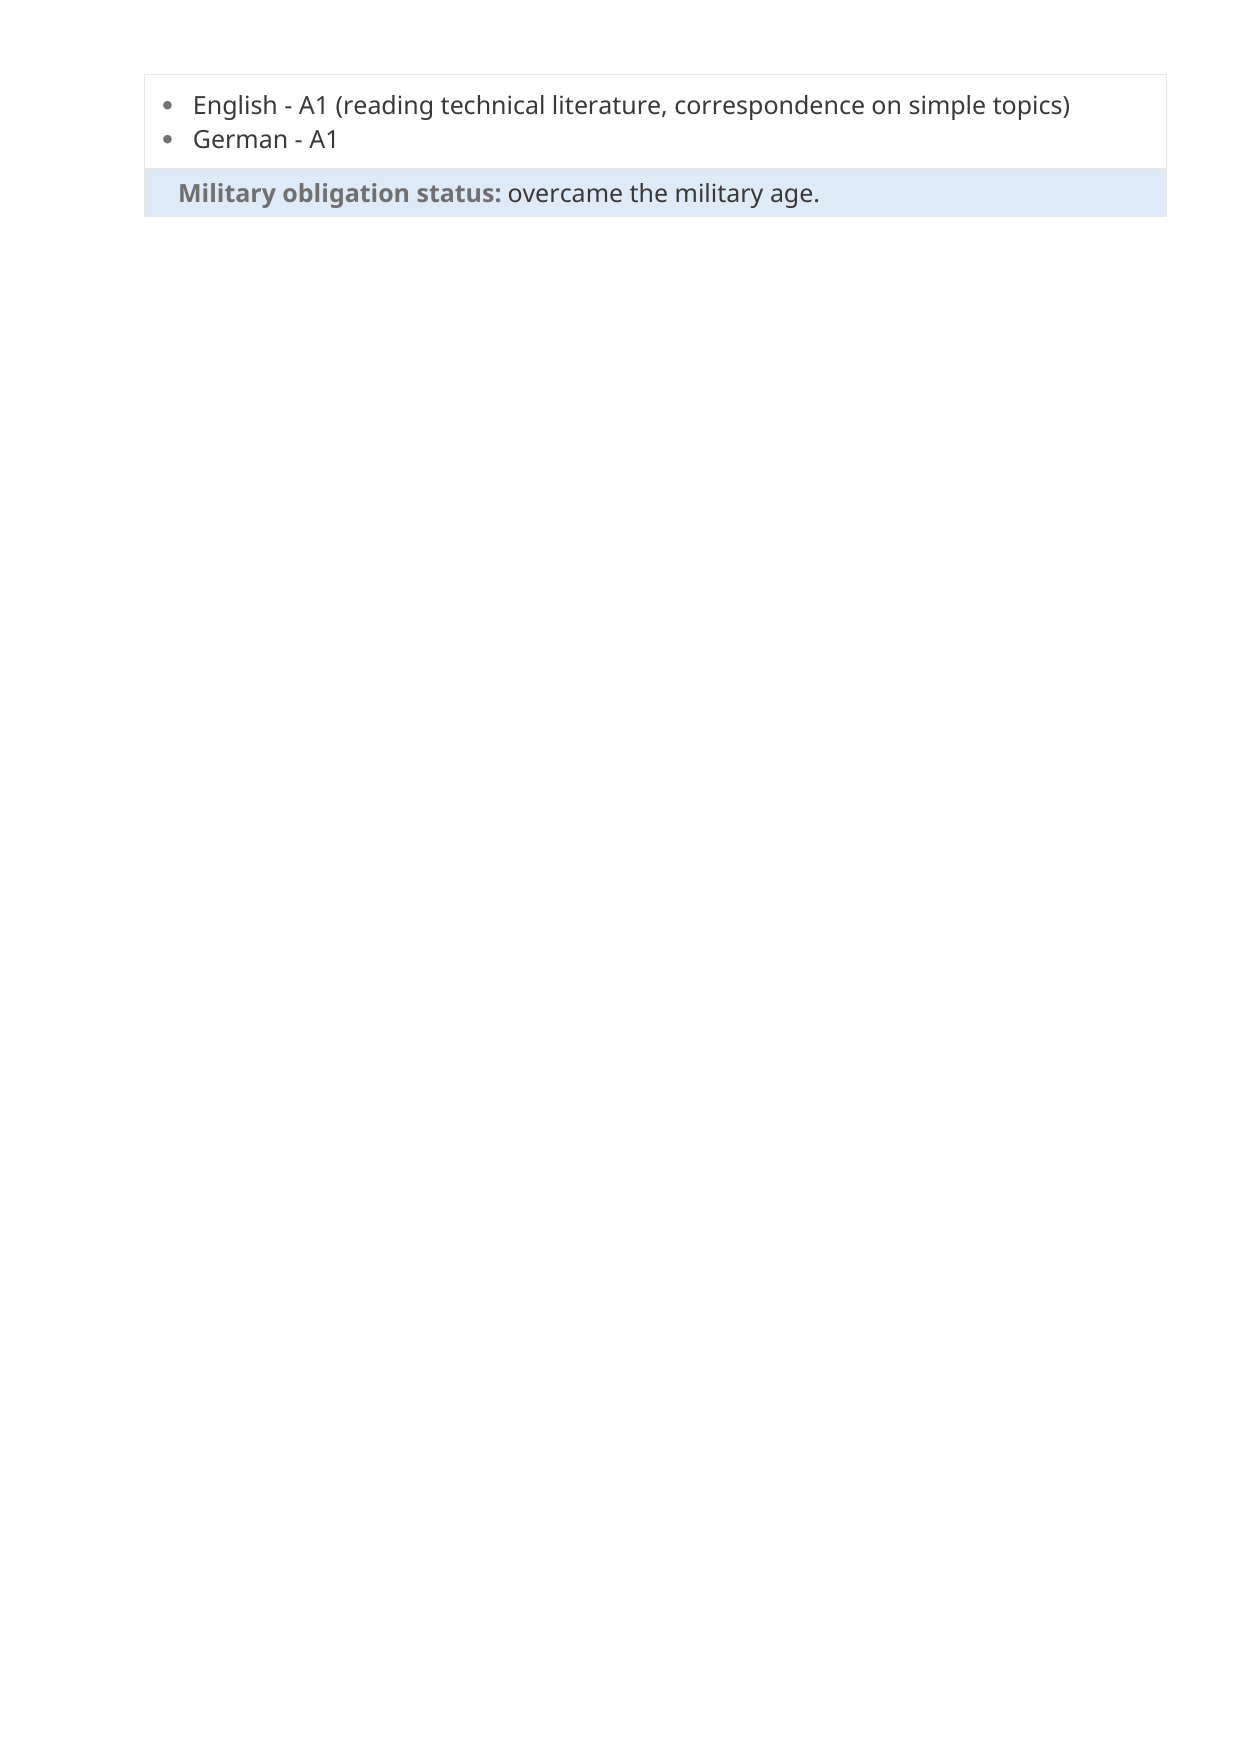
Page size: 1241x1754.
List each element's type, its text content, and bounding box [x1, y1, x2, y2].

table_cell Military obligation status: overcame the military age. [145, 169, 1166, 216]
table_cell English - A1 (reading technical literature, correspondence on simple topics) German - A1 [145, 75, 1166, 168]
